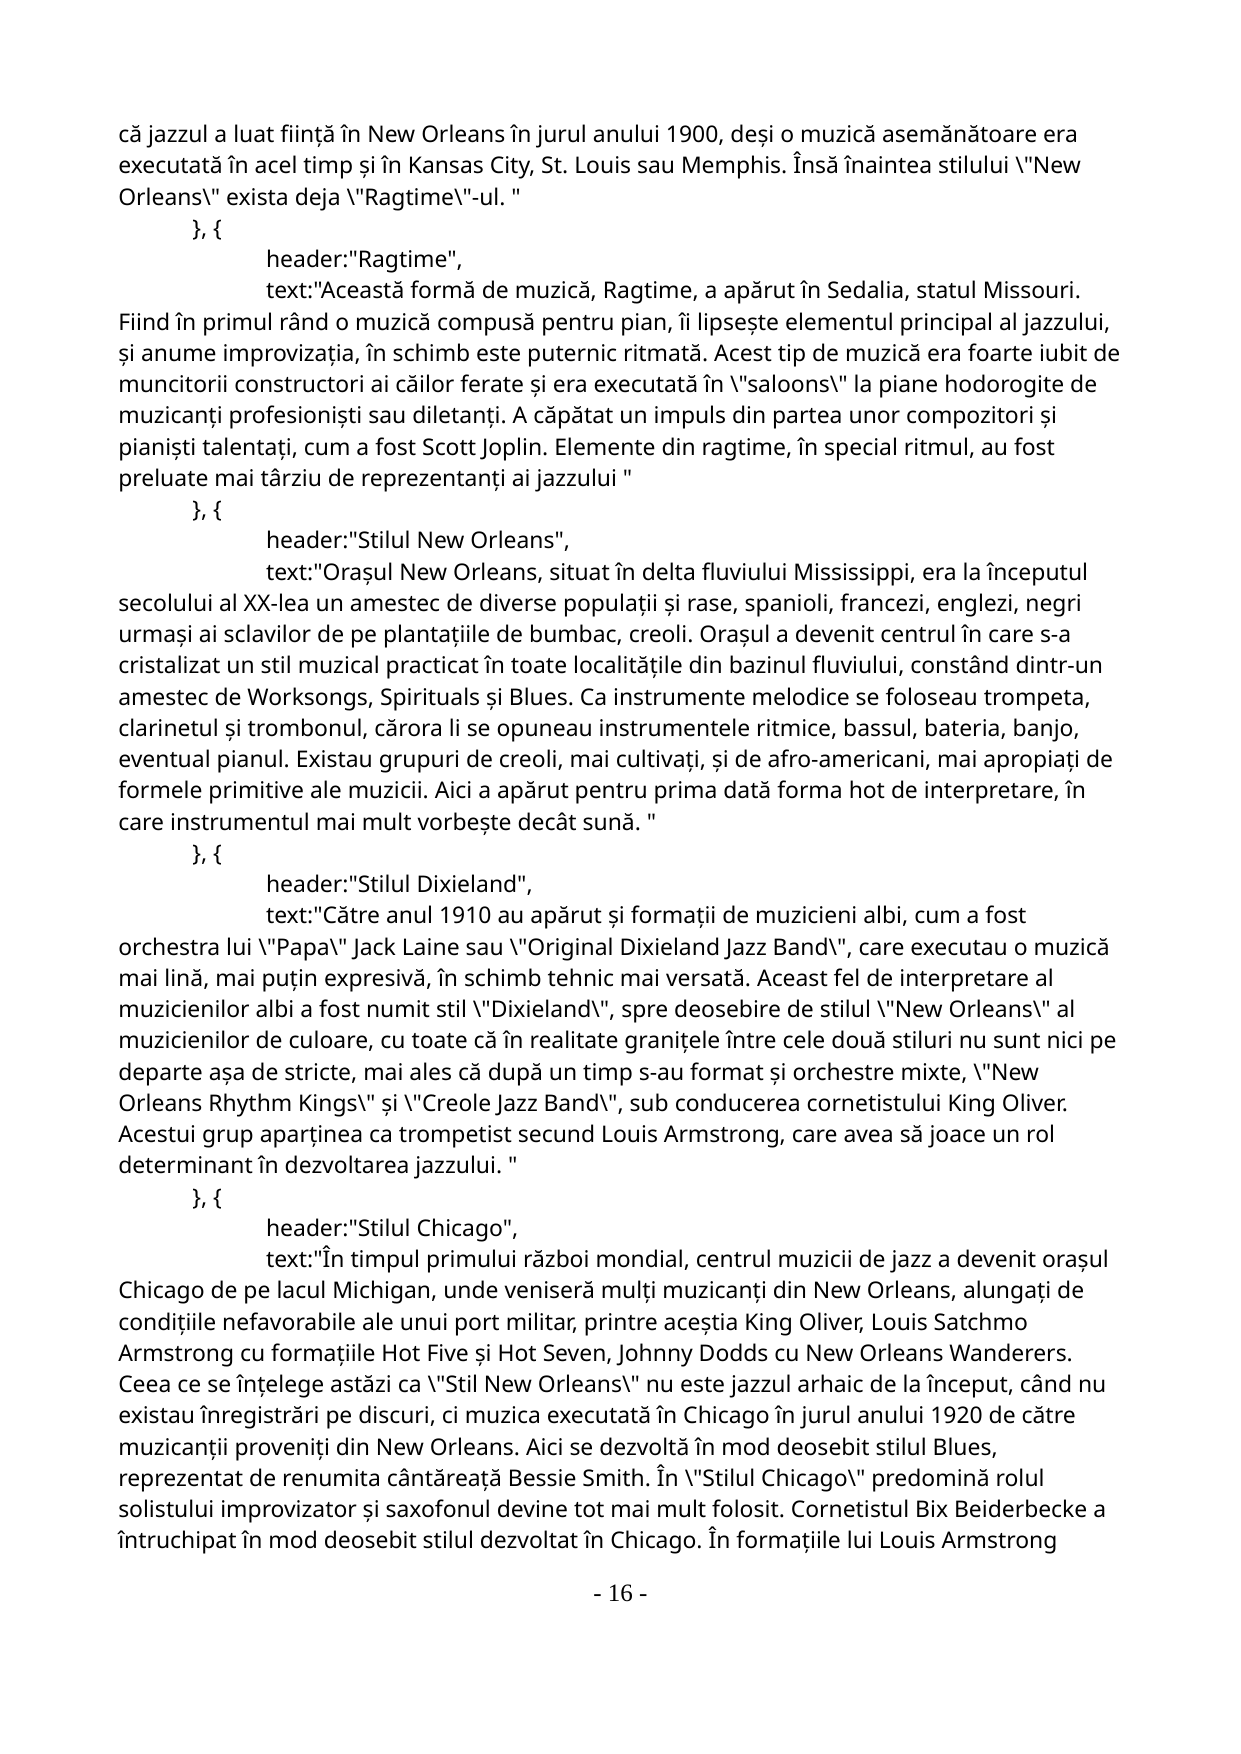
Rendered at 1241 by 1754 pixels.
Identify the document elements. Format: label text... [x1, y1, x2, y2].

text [118, 118, 1122, 212]
text }, { [118, 212, 1122, 243]
text header:"Stilul New Orleans", [118, 524, 1122, 556]
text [118, 1243, 1122, 1556]
text header:"Stilul Chicago", [118, 1212, 1122, 1243]
text }, { [118, 493, 1122, 524]
text text:"Către anul 1910 au apărut și formații de muzicieni albi, cum a fost orchestra lui \"Papa\" Jack Laine sau \"Original Dixieland Jazz Band\", care executau o muzică mai lină, mai puțin expresivă, în schimb tehnic mai versată. Aceast fel de interpretare al muzicienilor albi a fost numit stil \"Dixieland\", spre deosebire de stilul \"New Orleans\" al muzicienilor de culoare, cu toate că în realitate granițele între cele două stiluri nu sunt nici pe departe așa de stricte, mai ales că după un timp s-au format și orchestre mixte, \"New Orleans Rhythm Kings\" și \"Creole Jazz Band\", sub conducerea cornetistului King Oliver. Acestui grup aparținea ca trompetist secund Louis Armstrong, care avea să joace un rol determinant în dezvoltarea jazzului. " [118, 899, 1122, 1181]
text text:"Orașul New Orleans, situat în delta fluviului Mississippi, era la începutul secolului al XX-lea un amestec de diverse populații și rase, spanioli, francezi, englezi, negri urmași ai sclavilor de pe plantațiile de bumbac, creoli. Orașul a devenit centrul în care s-a cristalizat un stil muzical practicat în toate localitățile din bazinul fluviului, constând dintr-un amestec de Worksongs, Spirituals și Blues. Ca instrumente melodice se foloseau trompeta, clarinetul și trombonul, cărora li se opuneau instrumentele ritmice, bassul, bateria, banjo, eventual pianul. Existau grupuri de creoli, mai cultivați, și de afro-americani, mai apropiați de formele primitive ale muzicii. Aici a apărut pentru prima dată forma hot de interpretare, în care instrumentul mai mult vorbește decât sună. " [118, 556, 1122, 837]
text }, { [118, 837, 1122, 868]
text text:"Această formă de muzică, Ragtime, a apărut în Sedalia, statul Missouri. Fiind în primul rând o muzică compusă pentru pian, îi lipsește elementul principal al jazzului, și anume improvizația, în schimb este puternic ritmată. Acest tip de muzică era foarte iubit de muncitorii constructori ai căilor ferate și era executată în \"saloons\" la piane hodorogite de muzicanți profesioniști sau diletanți. A căpătat un impuls din partea unor compozitori și pianiști talentați, cum a fost Scott Joplin. Elemente din ragtime, în special ritmul, au fost preluate mai târziu de reprezentanți ai jazzului " [118, 274, 1122, 493]
text header:"Ragtime", [118, 243, 1122, 274]
text header:"Stilul Dixieland", [118, 868, 1122, 899]
text }, { [118, 1181, 1122, 1212]
